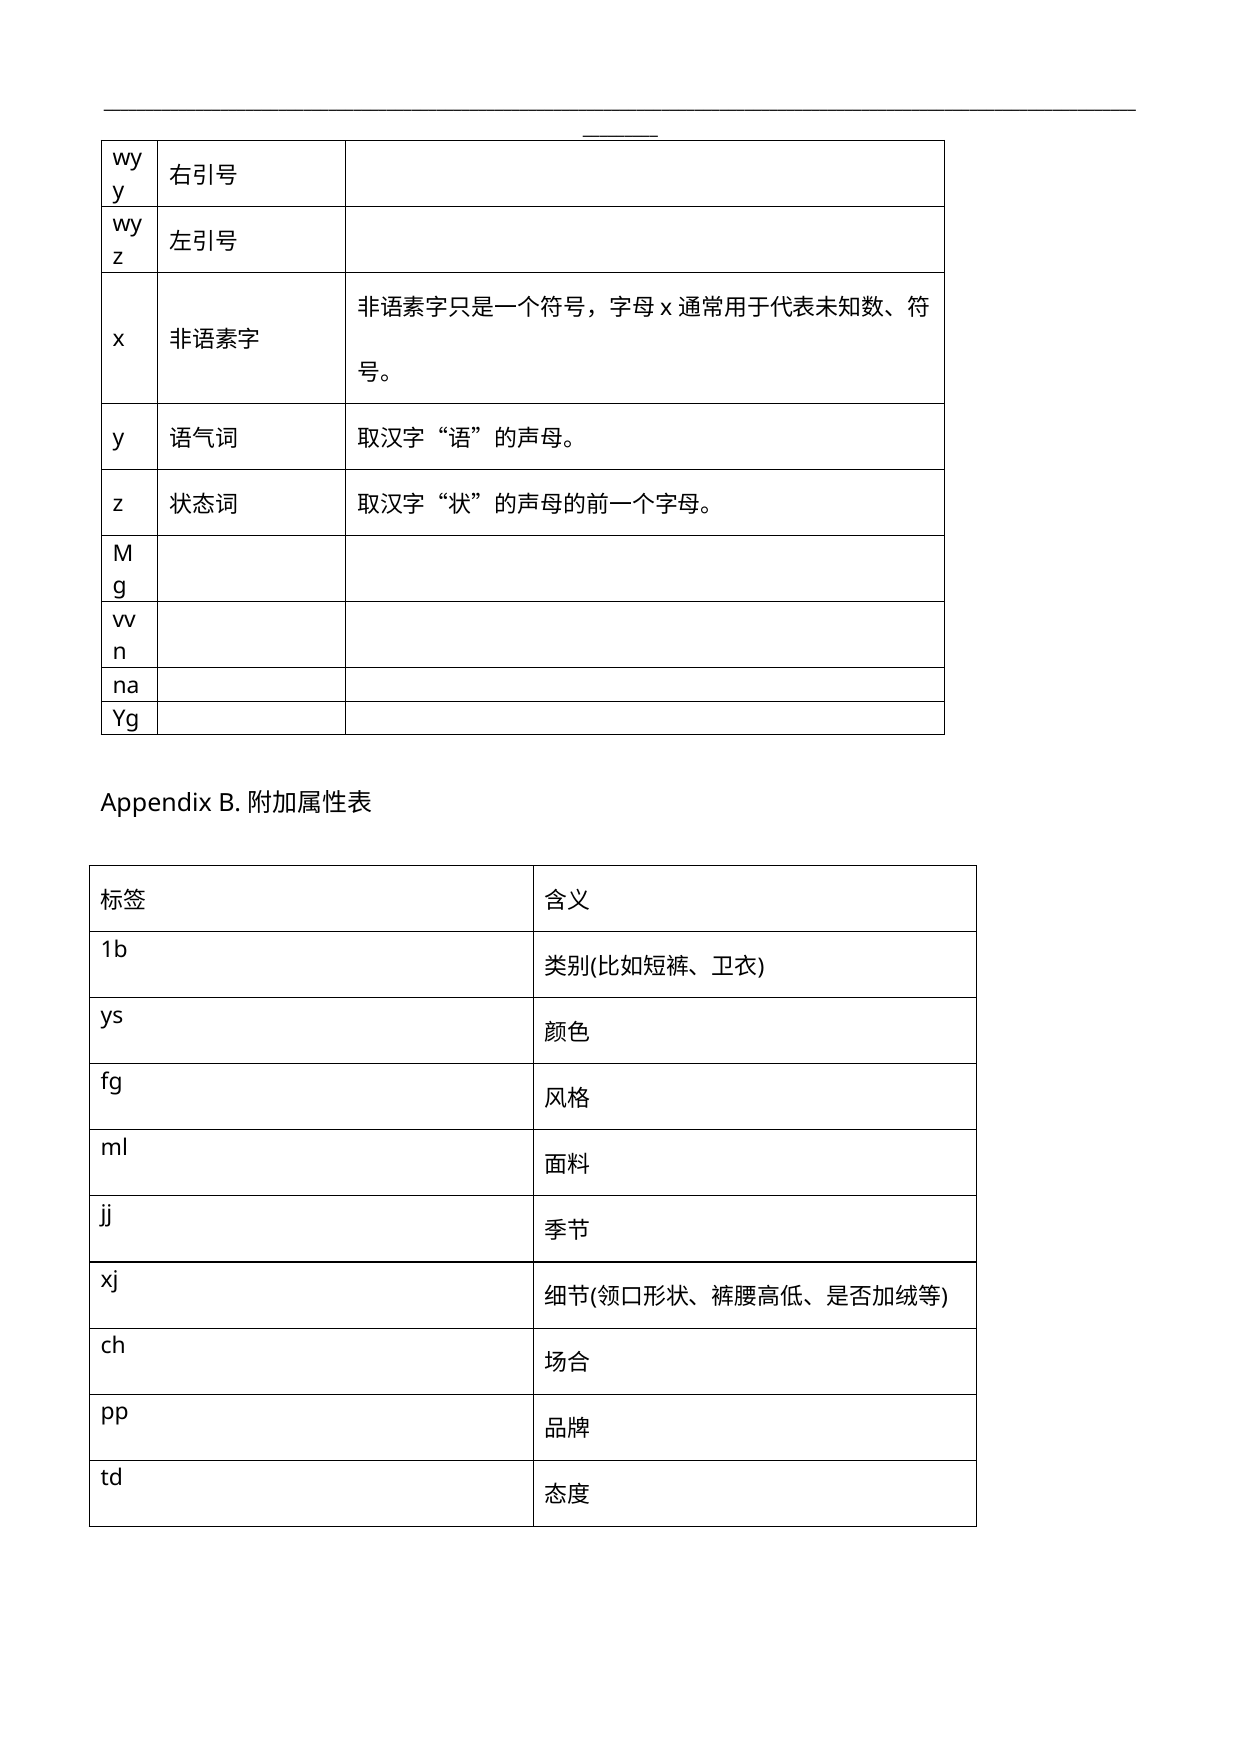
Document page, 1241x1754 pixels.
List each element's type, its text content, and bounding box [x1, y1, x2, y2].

table_cell vvn [102, 602, 157, 667]
table_cell ml [90, 1130, 533, 1195]
table_cell pp [90, 1395, 533, 1459]
table_cell fg [90, 1064, 533, 1129]
table_cell 品牌 [534, 1395, 976, 1459]
table_cell [346, 702, 944, 734]
table_cell 非语素字只是一个符号，字母 x 通常用于代表未知数、符号。 [346, 273, 944, 403]
table_cell y [102, 404, 157, 469]
table_cell [346, 602, 944, 667]
table_cell x [102, 273, 157, 403]
table_cell 非语素字 [158, 273, 345, 403]
table_cell 状态词 [158, 470, 345, 535]
table_cell 语气词 [158, 404, 345, 469]
table_cell Mg [102, 536, 157, 601]
table_cell jj [90, 1196, 533, 1261]
table_cell [158, 668, 345, 701]
table_cell 1b [90, 932, 533, 997]
table_cell 面料 [534, 1130, 976, 1195]
table_cell 取汉字“状”的声母的前一个字母。 [346, 470, 944, 535]
table_cell [346, 207, 944, 272]
table_cell [346, 668, 944, 701]
table_cell td [90, 1461, 533, 1526]
table_cell 右引号 [158, 141, 345, 206]
table_cell ch [90, 1329, 533, 1393]
table_cell 颜色 [534, 998, 976, 1063]
table_cell 细节(领口形状、裤腰高低、是否加绒等) [534, 1263, 976, 1327]
table_cell 取汉字“语”的声母。 [346, 404, 944, 469]
table_cell 风格 [534, 1064, 976, 1129]
table_cell xj [90, 1263, 533, 1327]
table_cell ys [90, 998, 533, 1063]
table_cell [346, 141, 944, 206]
table_cell z [102, 470, 157, 535]
table_cell [158, 602, 345, 667]
table_cell wyz [102, 207, 157, 272]
table_cell 场合 [534, 1329, 976, 1393]
table_header 标签 [90, 866, 533, 931]
table_cell na [102, 668, 157, 701]
table_cell [158, 536, 345, 601]
text Appendix B. 附加属性表 [100, 768, 1140, 833]
table_cell Yg [102, 702, 157, 734]
table_cell 态度 [534, 1461, 976, 1526]
table_cell wyy [102, 141, 157, 206]
table_cell 季节 [534, 1196, 976, 1261]
table_cell 类别(比如短裤、卫衣) [534, 932, 976, 997]
table_header 含义 [534, 866, 976, 931]
table_cell [346, 536, 944, 601]
table_cell [158, 702, 345, 734]
table_cell 左引号 [158, 207, 345, 272]
